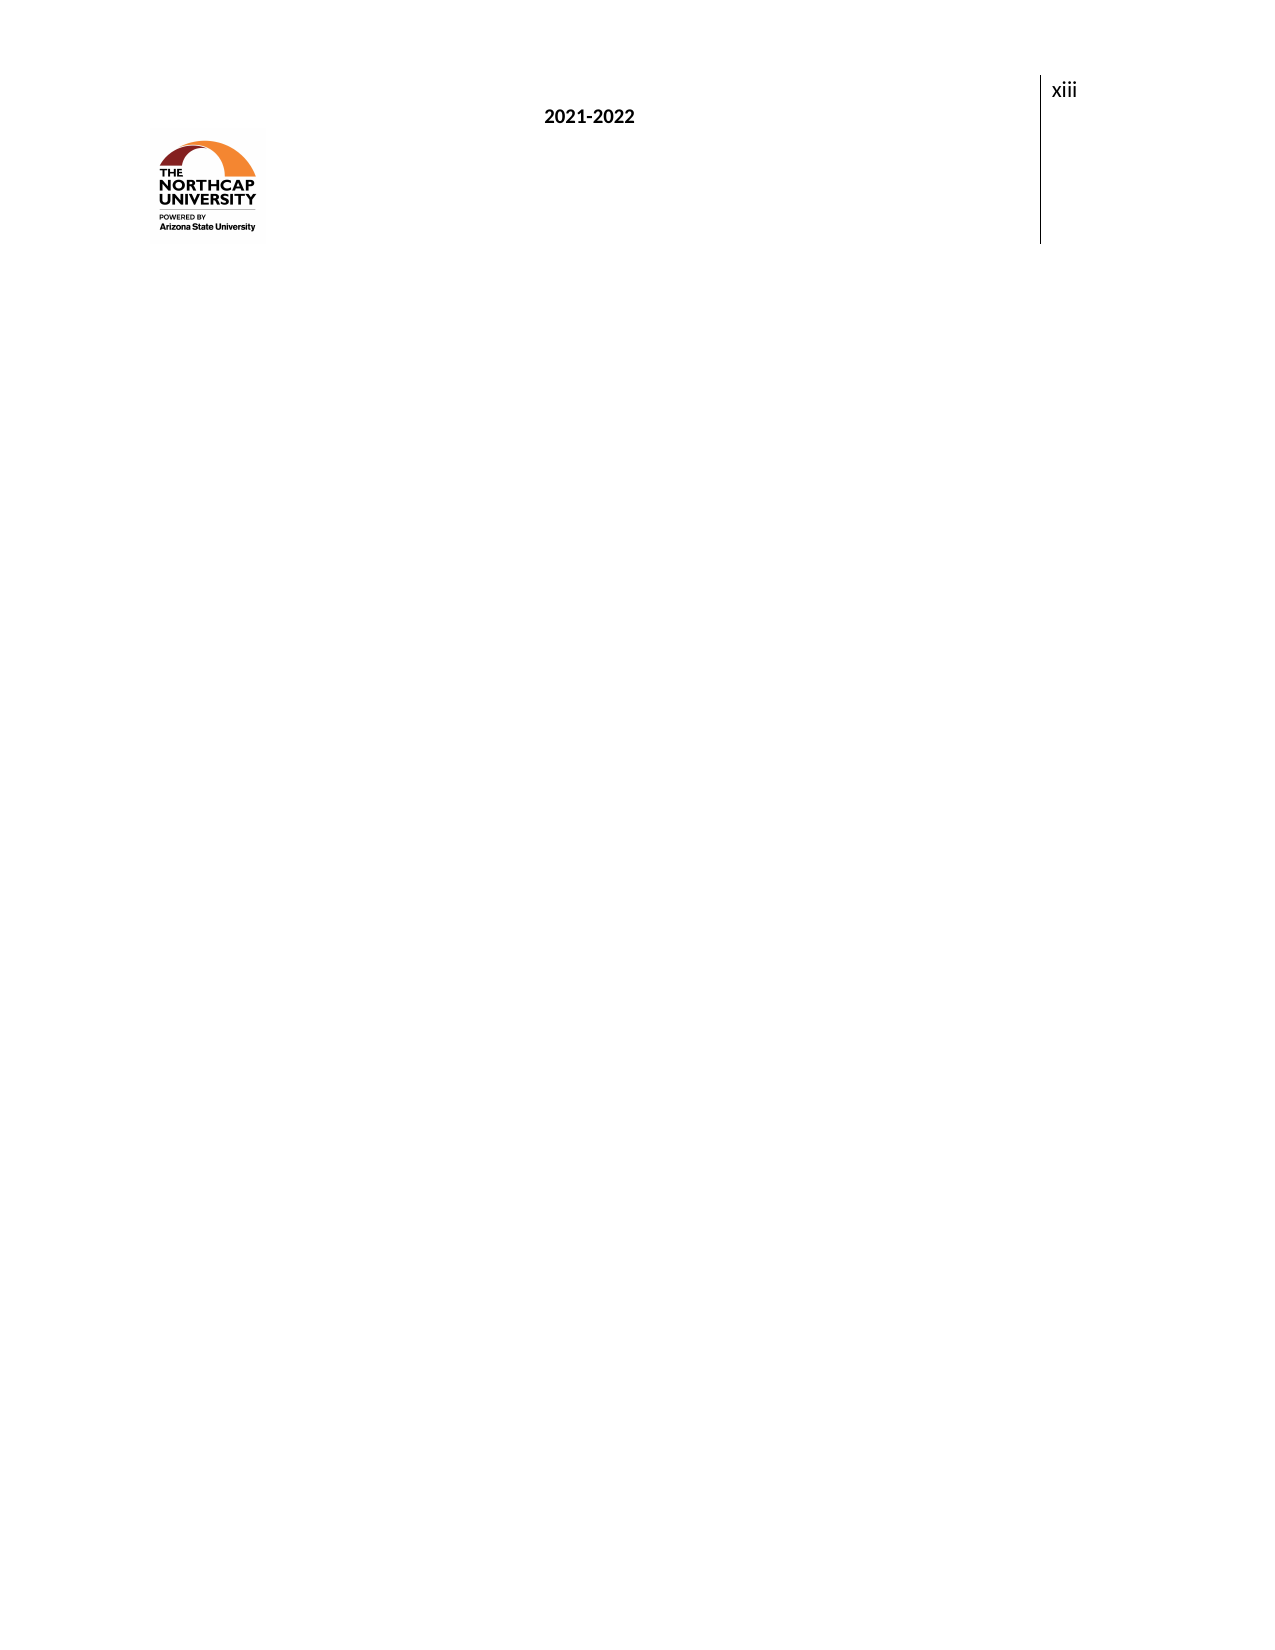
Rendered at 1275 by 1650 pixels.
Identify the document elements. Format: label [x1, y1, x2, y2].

picture [150, 128, 266, 244]
